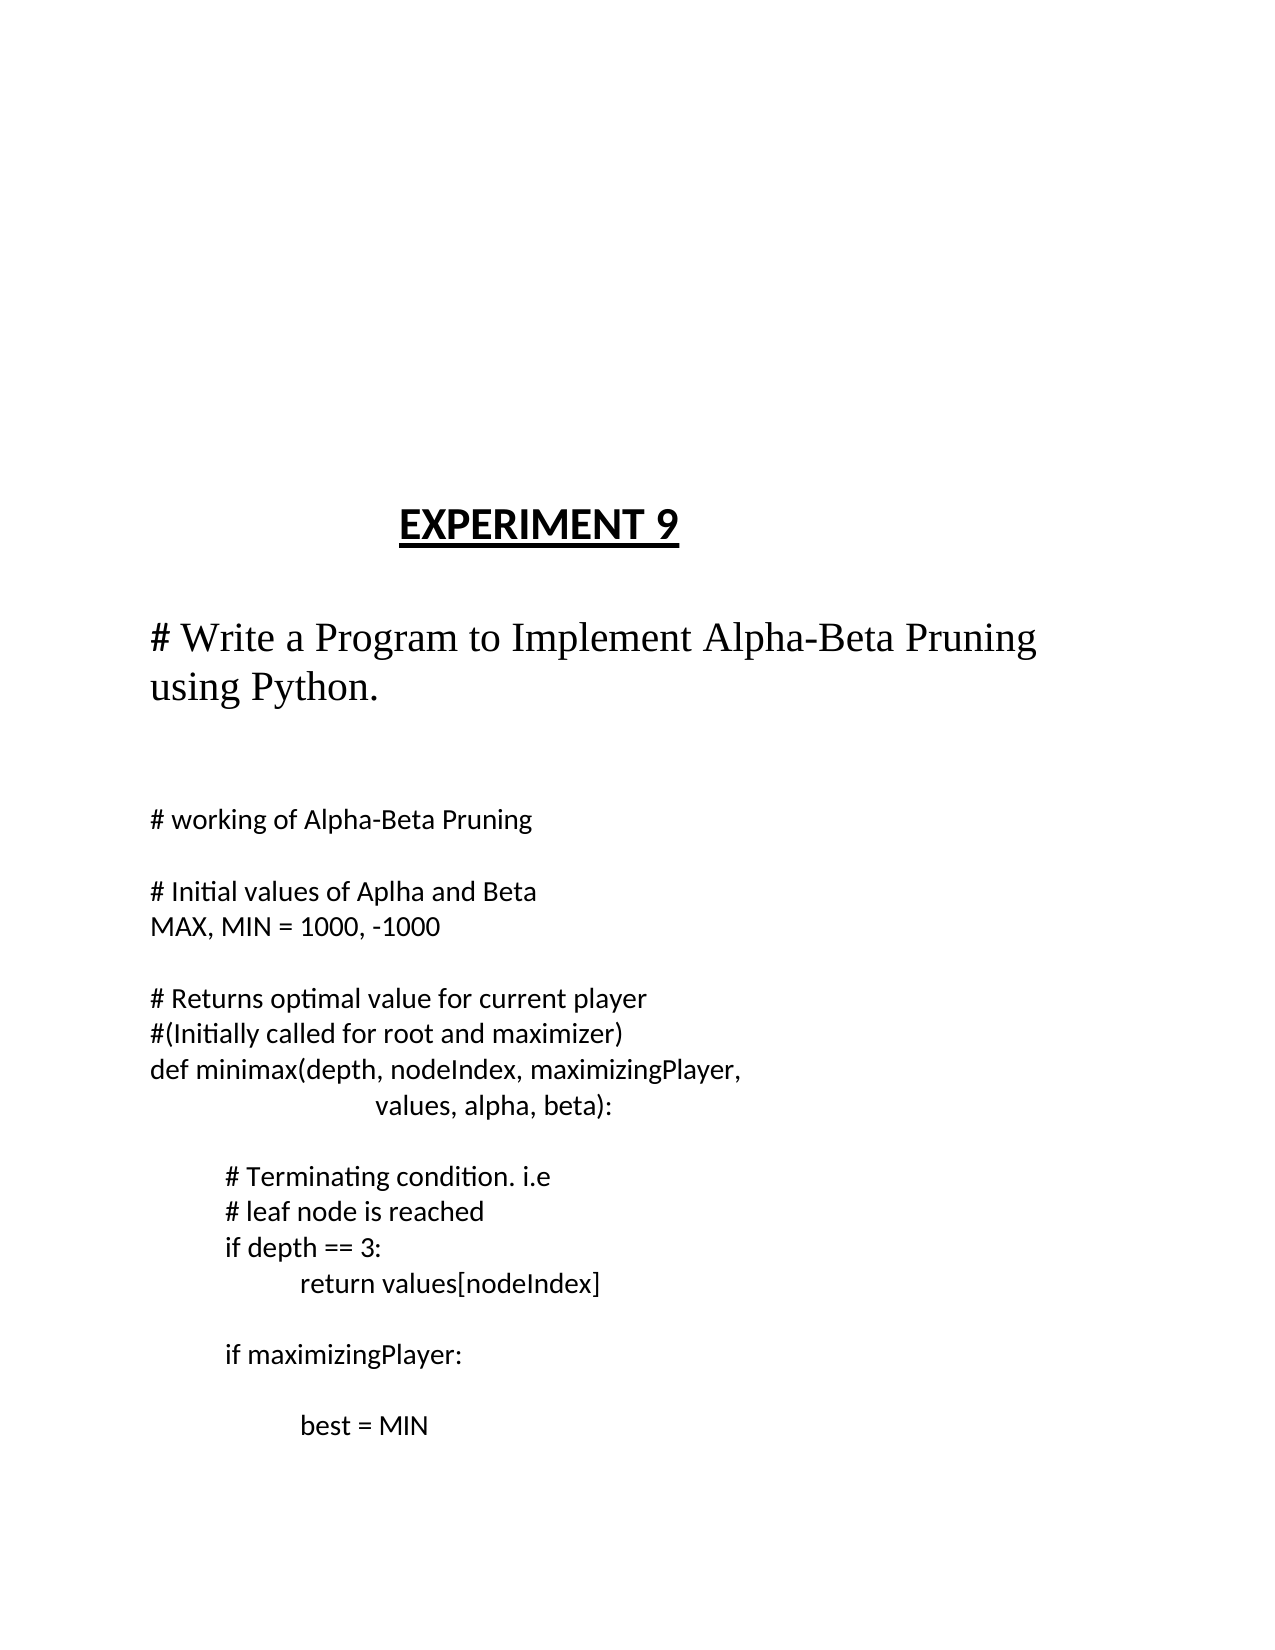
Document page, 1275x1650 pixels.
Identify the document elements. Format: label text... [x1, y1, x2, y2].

text # working of Alpha-Beta Pruning [150, 801, 1262, 837]
text def minimax(depth, nodeIndex, maximizingPlayer, [150, 1051, 1262, 1086]
text # Write a Program to Implement Alpha-Beta Pruning using Python. [150, 611, 1111, 709]
text return values[nodeIndex] if maximizingPlayer: [225, 1265, 601, 1372]
text if depth == 3: [225, 1229, 1262, 1264]
text # Initial values of Aplha and Beta MAX, MIN = 1000, -1000 [150, 873, 547, 944]
text # Terminating condition. i.e # leaf node is reached [225, 1158, 559, 1229]
text # Returns optimal value for current player #(Initially called for root and maximizer) [150, 980, 704, 1051]
subtitle EXPERIMENT 9 [399, 495, 1262, 551]
text best = MIN [300, 1407, 1262, 1443]
text values, alpha, beta): [375, 1087, 1262, 1122]
